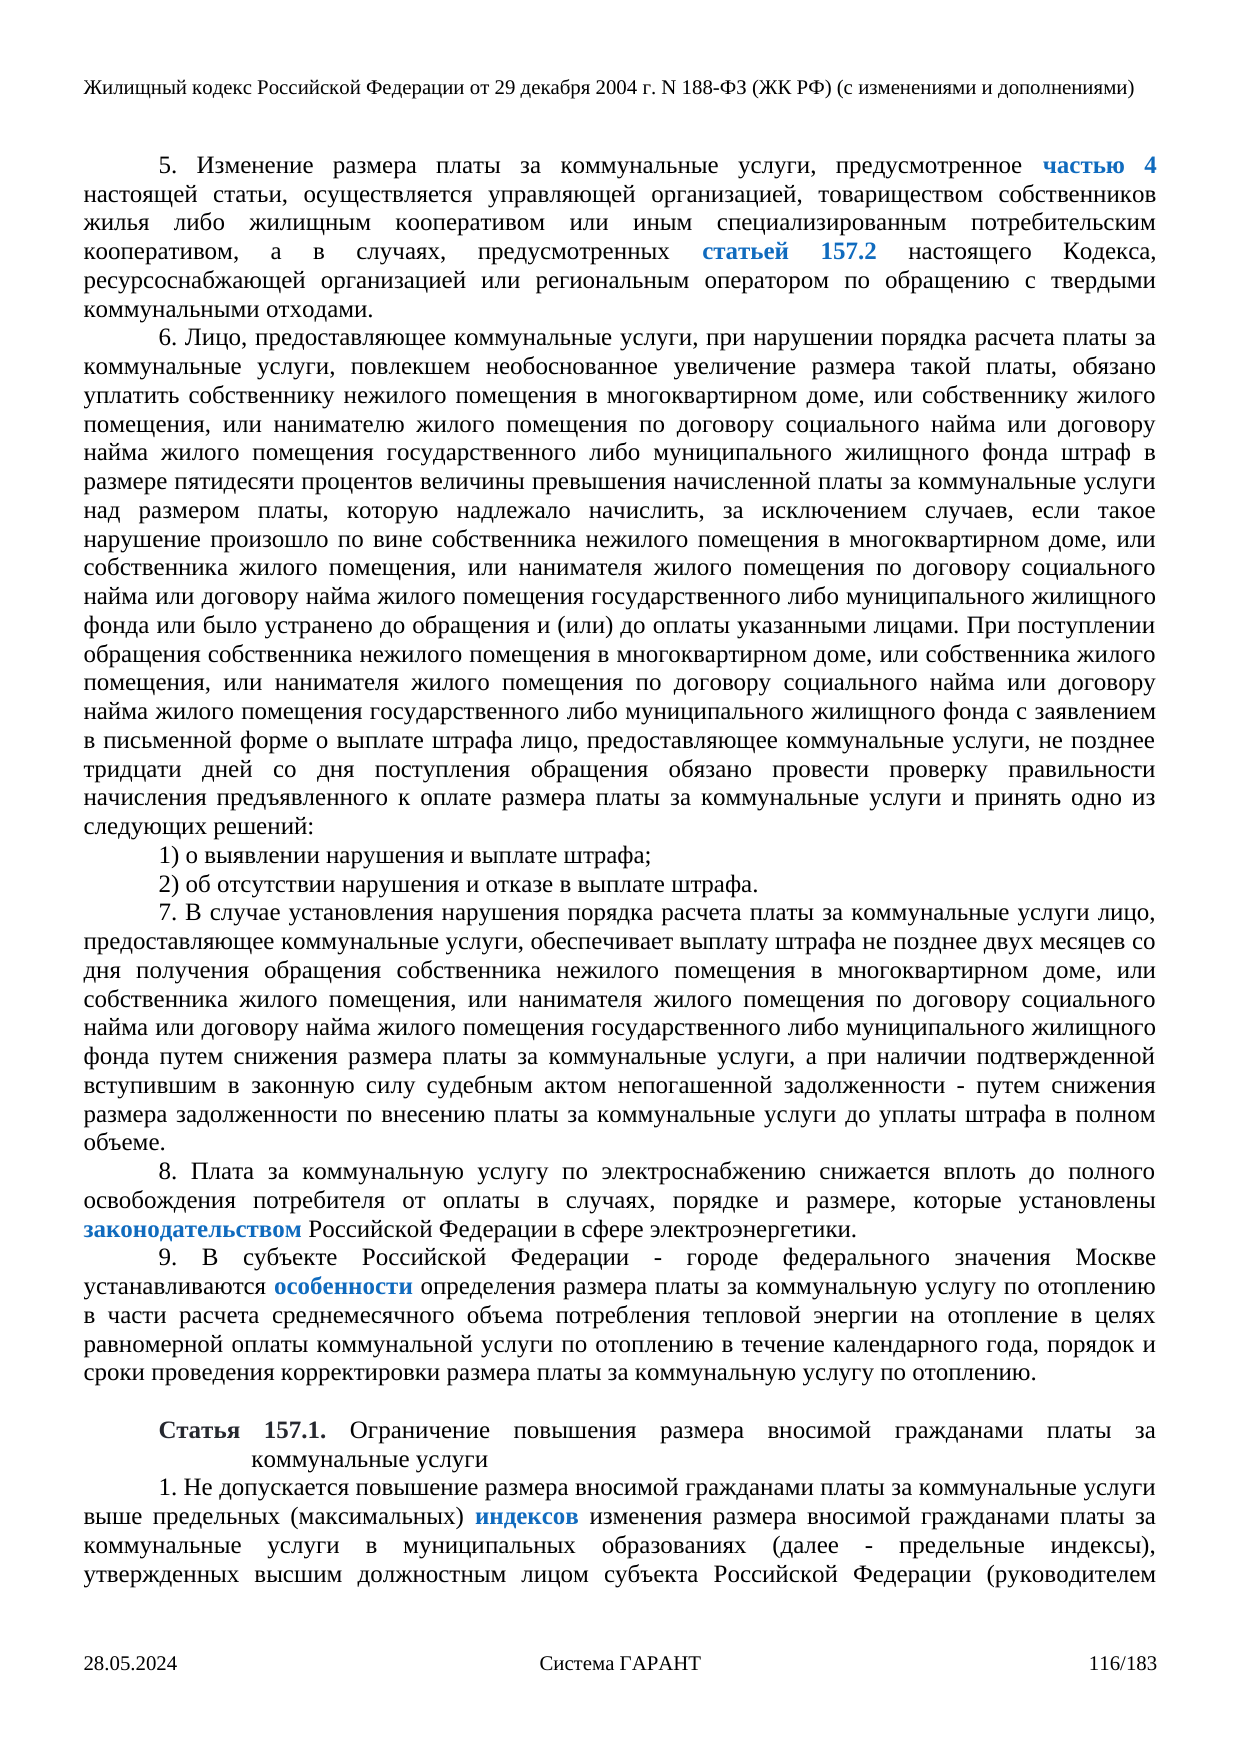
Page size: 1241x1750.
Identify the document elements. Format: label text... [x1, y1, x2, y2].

text Статья 157.1. Ограничение повышения размера вносимой гражданами платы за коммунальные услуги [158, 1415, 1157, 1472]
text 9. В субъекте Российской Федерации - городе федерального значения Москве устанавливаются особенности определения размера платы за коммунальную услугу по отоплению в части расчета среднемесячного объема потребления тепловой энергии на отопление в целях равномерной оплаты коммунальной услуги по отоплению в течение календарного года, порядок и сроки проведения корректировки размера платы за коммунальную услугу по отоплению. [83, 1242, 1157, 1386]
text 7. В случае установления нарушения порядка расчета платы за коммунальные услуги лицо, предоставляющее коммунальные услуги, обеспечивает выплату штрафа не позднее двух месяцев со дня получения обращения собственника нежилого помещения в многоквартирном доме, или собственника жилого помещения, или нанимателя жилого помещения по договору социального найма или договору найма жилого помещения государственного либо муниципального жилищного фонда путем снижения размера платы за коммунальные услуги, а при наличии подтвержденной вступившим в законную силу судебным актом непогашенной задолженности - путем снижения размера задолженности по внесению платы за коммунальные услуги до уплаты штрафа в полном объеме. [83, 897, 1157, 1156]
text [83, 1472, 1157, 1587]
text 2) об отсутствии нарушения и отказе в выплате штрафа. [83, 869, 1157, 897]
text 1) о выявлении нарушения и выплате штрафа; [83, 840, 1157, 869]
text 5. Изменение размера платы за коммунальные услуги, предусмотренное частью 4 настоящей статьи, осуществляется управляющей организацией, товариществом собственников жилья либо жилищным кооперативом или иным специализированным потребительским кооперативом, а в случаях, предусмотренных статьей 157.2 настоящего Кодекса, ресурсоснабжающей организацией или региональным оператором по обращению с твердыми коммунальными отходами. [83, 150, 1157, 322]
text 8. Плата за коммунальную услугу по электроснабжению снижается вплоть до полного освобождения потребителя от оплаты в случаях, порядке и размере, которые установлены законодательством Российской Федерации в сфере электроэнергетики. [83, 1156, 1157, 1242]
text 6. Лицо, предоставляющее коммунальные услуги, при нарушении порядка расчета платы за коммунальные услуги, повлекшем необоснованное увеличение размера такой платы, обязано уплатить собственнику нежилого помещения в многоквартирном доме, или собственнику жилого помещения, или нанимателю жилого помещения по договору социального найма или договору найма жилого помещения государственного либо муниципального жилищного фонда штраф в размере пятидесяти процентов величины превышения начисленной платы за коммунальные услуги над размером платы, которую надлежало начислить, за исключением случаев, если такое нарушение произошло по вине собственника нежилого помещения в многоквартирном доме, или собственника жилого помещения, или нанимателя жилого помещения по договору социального найма или договору найма жилого помещения государственного либо муниципального жилищного фонда или было устранено до обращения и (или) до оплаты указанными лицами. При поступлении обращения собственника нежилого помещения в многоквартирном доме, или собственника жилого помещения, или нанимателя жилого помещения по договору социального найма или договору найма жилого помещения государственного либо муниципального жилищного фонда с заявлением в письменной форме о выплате штрафа лицо, предоставляющее коммунальные услуги, не позднее тридцати дней со дня поступления обращения обязано провести проверку правильности начисления предъявленного к оплате размера платы за коммунальные услуги и принять одно из следующих решений: [83, 322, 1157, 840]
